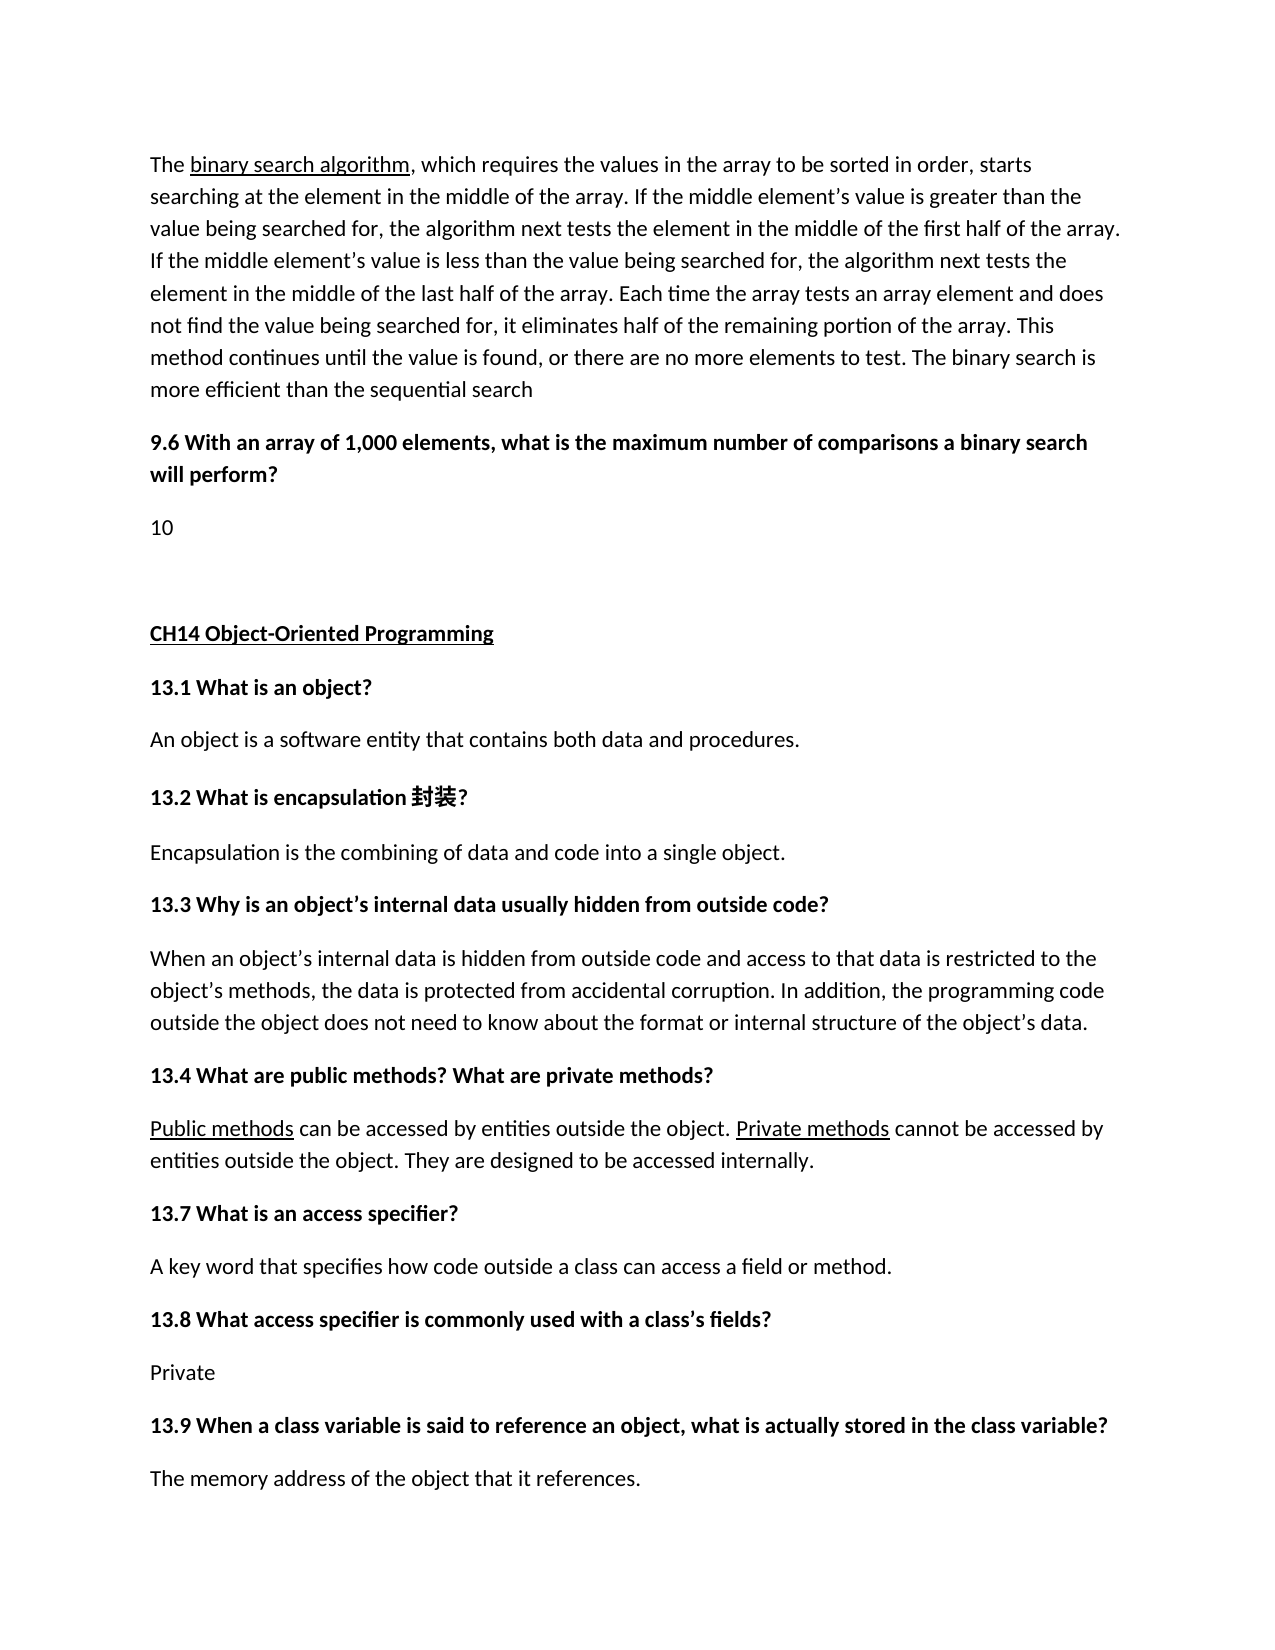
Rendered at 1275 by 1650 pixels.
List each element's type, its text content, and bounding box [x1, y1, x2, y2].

text The binary search algorithm, which requires the values in the array to be sorted in order, starts searching at the element in the middle of the array. If the middle element’s value is greater than the value being searched for, the algorithm next tests the element in the middle of the first half of the array. If the middle element’s value is less than the value being searched for, the algorithm next tests the element in the middle of the last half of the array. Each time the array tests an array element and does not find the value being searched for, it eliminates half of the remaining portion of the array. This method continues until the value is found, or there are no more elements to test. The binary search is more efficient than the sequential search [150, 150, 1125, 403]
text 10 [150, 513, 1125, 542]
text Public methods can be accessed by entities outside the object. Private methods cannot be accessed by entities outside the object. They are designed to be accessed internally. [150, 1114, 1125, 1174]
text Encapsulation is the combining of data and code into a single object. [150, 838, 1125, 866]
text CH14 Object-Oriented Programming [150, 619, 1125, 648]
text The memory address of the object that it references. [150, 1464, 1125, 1492]
text 13.4 What are public methods? What are private methods? [150, 1061, 1125, 1089]
text 13.9 When a class variable is said to reference an object, what is actually stored in the class variable? [150, 1411, 1125, 1439]
text 13.8 What access specifier is commonly used with a class’s fields? [150, 1305, 1125, 1333]
text 13.1 What is an object? [150, 673, 1125, 701]
text Private [150, 1358, 1125, 1386]
text An object is a software entity that contains both data and procedures. [150, 726, 1125, 754]
text A key word that specifies how code outside a class can access a field or method. [150, 1252, 1125, 1280]
text 13.2 What is encapsulation封装? [150, 779, 1125, 812]
text 9.6 With an array of 1,000 elements, what is the maximum number of comparisons a binary search will perform? [150, 428, 1125, 488]
text When an object’s internal data is hidden from outside code and access to that data is restricted to the object’s methods, the data is protected from accidental corruption. In addition, the programming code outside the object does not need to know about the format or internal structure of the object’s data. [150, 944, 1125, 1036]
text 13.7 What is an access specifier? [150, 1199, 1125, 1227]
text 13.3 Why is an object’s internal data usually hidden from outside code? [150, 891, 1125, 919]
